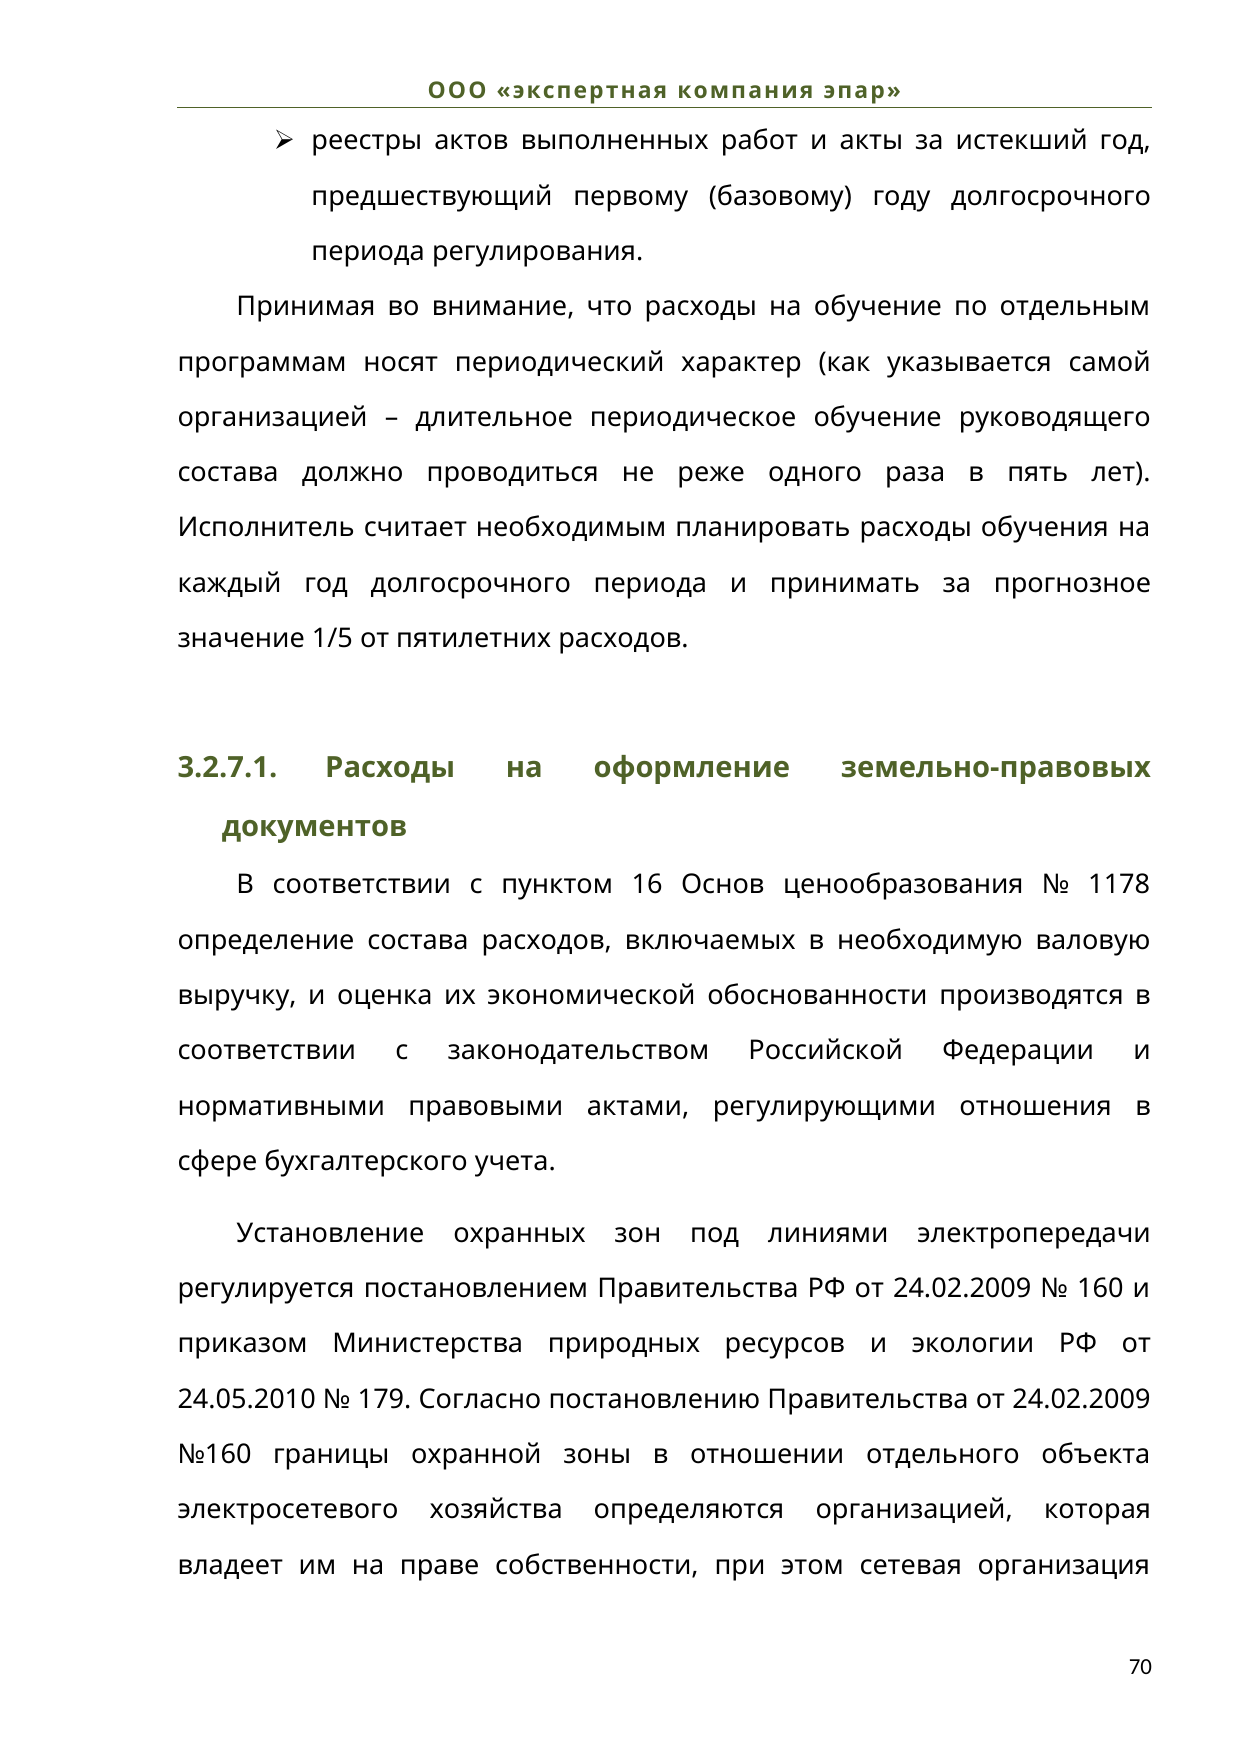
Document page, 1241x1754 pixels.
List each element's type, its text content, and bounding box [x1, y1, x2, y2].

list реестры актов выполненных работ и акты за истекший год, предшествующий первому (базовому) году долгосрочного периода регулирования. [274, 121, 1152, 268]
text Принимая во внимание, что расходы на обучение по отдельным программам носят периодический характер (как указывается самой организацией – длительное периодическое обучение руководящего состава должно проводиться не реже одного раза в пять лет). Исполнитель считает необходимым планировать расходы обучения на каждый год долгосрочного периода и принимать за прогнозное значение 1/5 от пятилетних расходов. [177, 287, 1152, 655]
text В соответствии с пунктом 16 Основ ценообразования № 1178 определение состава расходов, включаемых в необходимую валовую выручку, и оценка их экономической обоснованности производятся в соответствии с законодательством Российской Федерации и нормативными правовыми актами, регулирующими отношения в сфере бухгалтерского учета. [177, 865, 1152, 1178]
subtitle Расходы на оформление земельно-правовых документов [177, 746, 1152, 845]
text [177, 1213, 1152, 1582]
